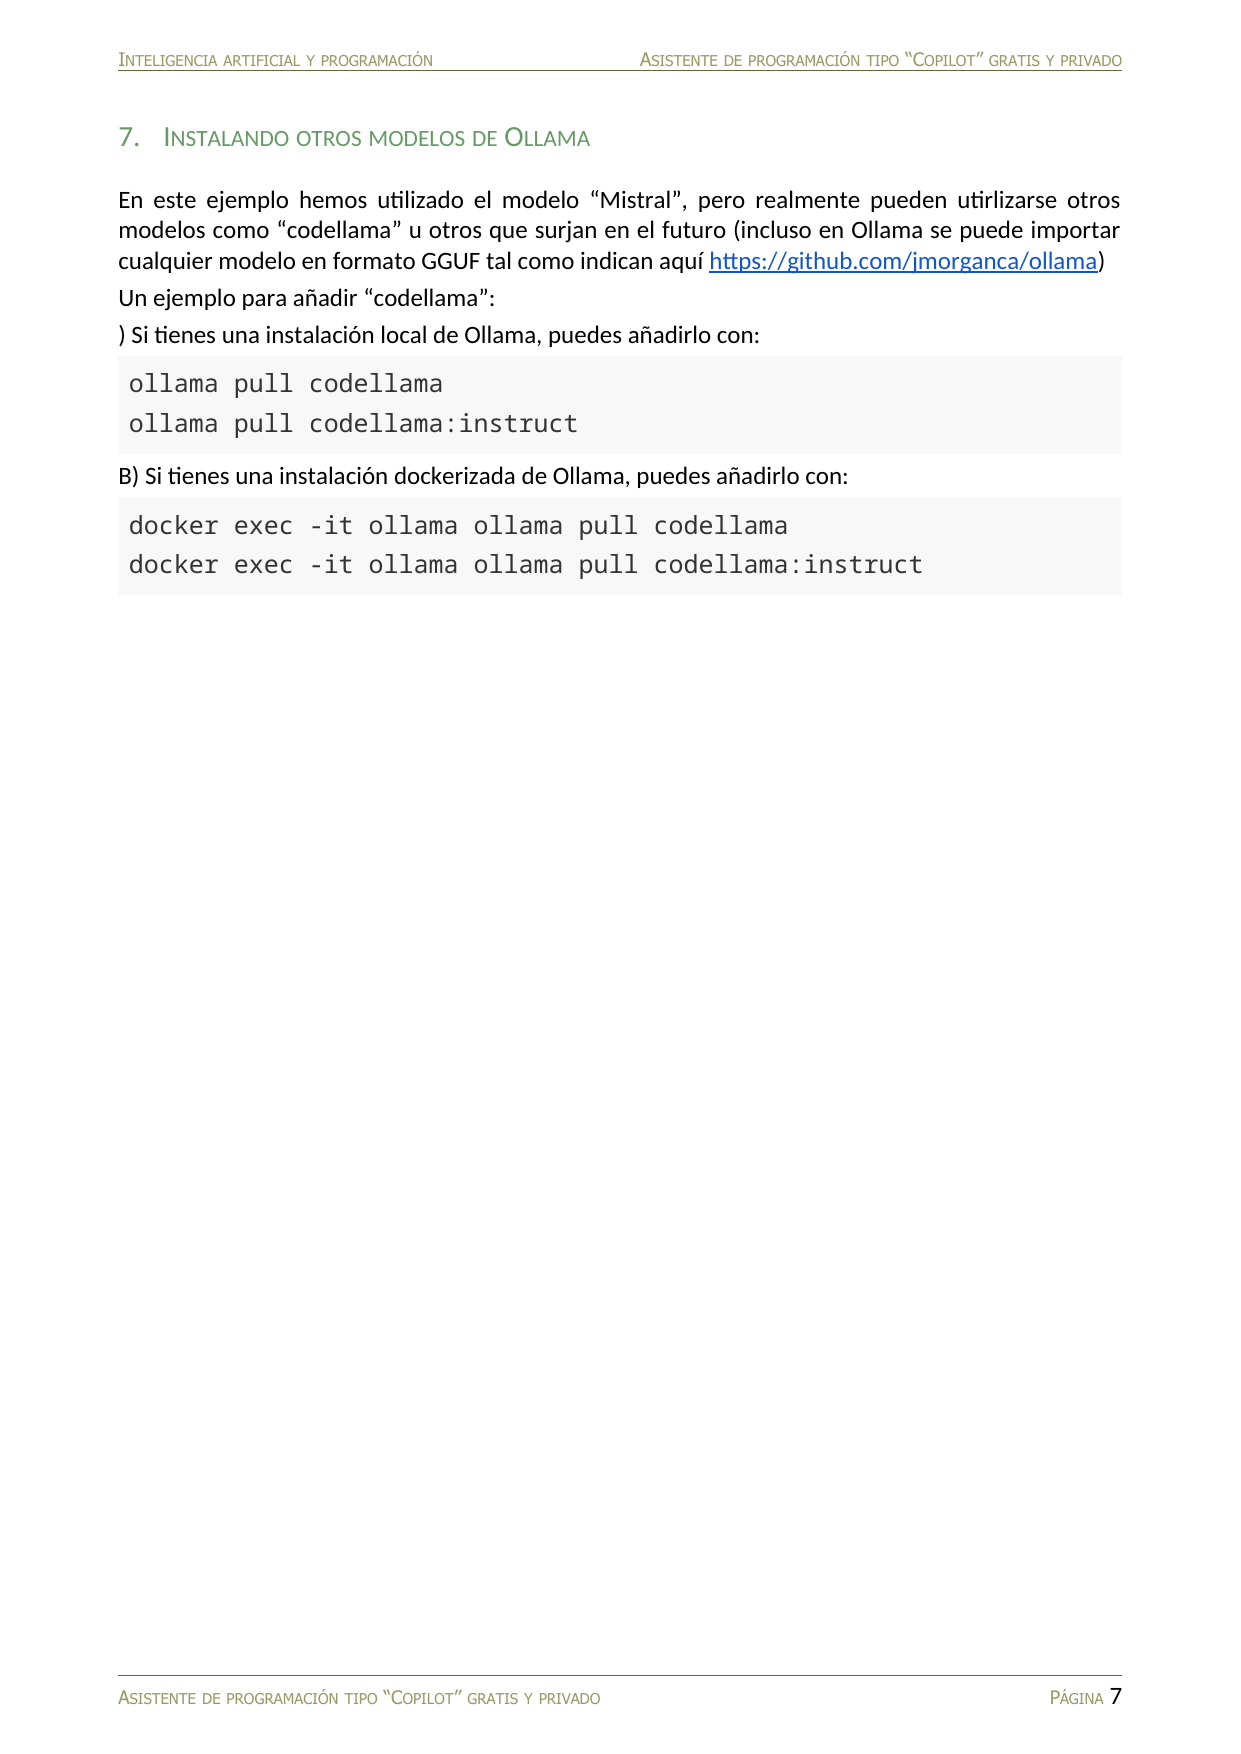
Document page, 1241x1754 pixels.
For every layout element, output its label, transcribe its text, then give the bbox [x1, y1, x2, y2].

text Un ejemplo para añadir “codellama”: [118, 282, 1122, 312]
subtitle Instalando otros modelos de Ollama [118, 118, 1122, 154]
table_header ollama pull codellama ollama pull codellama:instruct [118, 356, 1122, 454]
text En este ejemplo hemos utilizado el modelo “Mistral”, pero realmente pueden utirlizarse otros modelos como “codellama” u otros que surjan en el futuro (incluso en Ollama se puede importar cualquier modelo en formato GGUF tal como indican aquí https://github.com/jmorganca/ollama) [118, 184, 1122, 275]
text B) Si tienes una instalación dockerizada de Ollama, puedes añadirlo con: [118, 460, 1122, 491]
table_header docker exec -it ollama ollama pull codellama docker exec -it ollama ollama pull codellama:instruct [118, 497, 1122, 595]
text ) Si tienes una instalación local de Ollama, puedes añadirlo con: [118, 319, 1122, 349]
